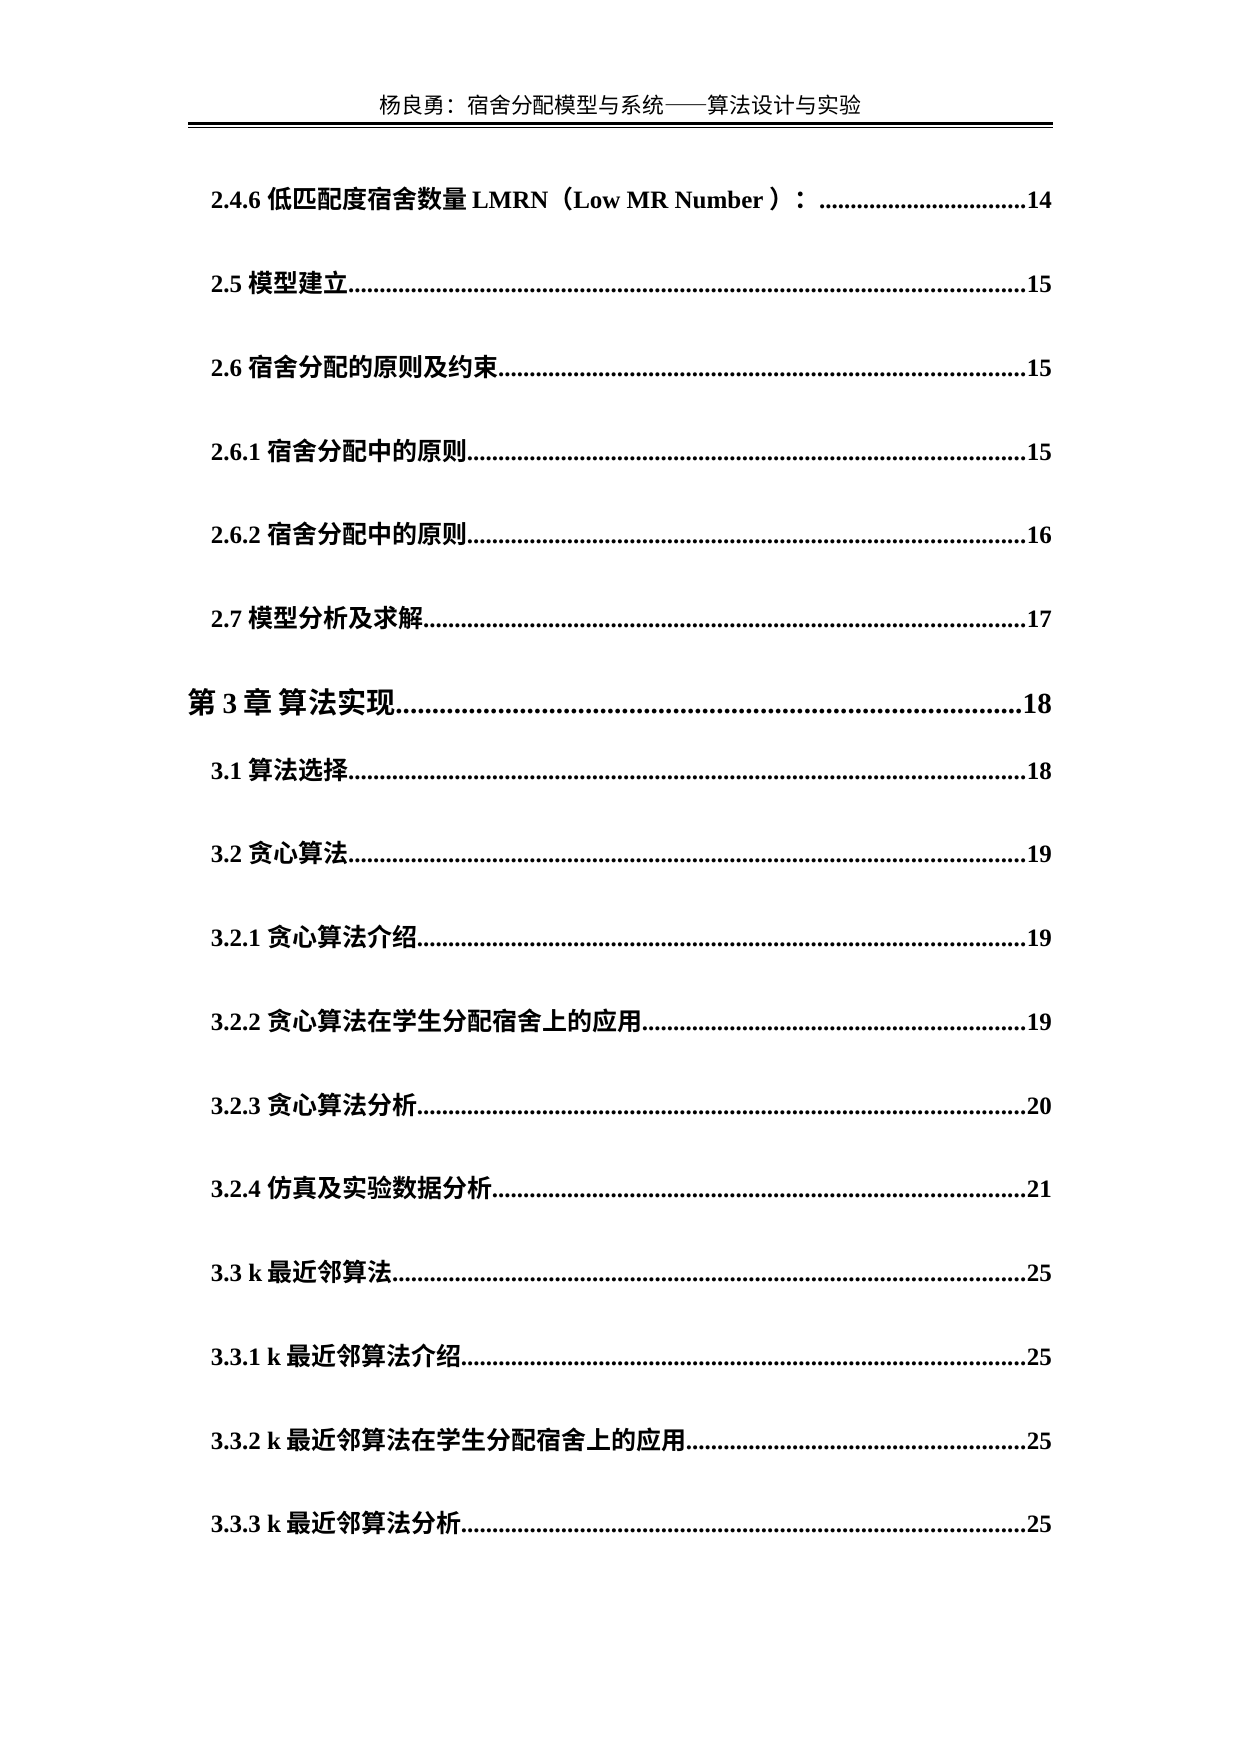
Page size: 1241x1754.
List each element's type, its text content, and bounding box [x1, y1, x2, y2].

text 3.2.2 贪心算法在学生分配宿舍上的应用 19 [211, 986, 1053, 1053]
text 2.6 宿舍分配的原则及约束 15 [211, 331, 1053, 399]
text 3.2 贪心算法 19 [211, 818, 1053, 886]
text 3.2.3 贪心算法分析 20 [211, 1069, 1053, 1137]
text 3.3 k最近邻算法 25 [211, 1237, 1053, 1305]
text 3.1 算法选择 18 [211, 734, 1053, 802]
text 2.6.1 宿舍分配中的原则 15 [211, 415, 1053, 483]
text 2.5 模型建立 15 [211, 248, 1053, 316]
text 第3章 算法实现 18 [187, 666, 1053, 734]
text 3.2.4 仿真及实验数据分析 21 [211, 1153, 1053, 1221]
text 2.6.2 宿舍分配中的原则 16 [211, 499, 1053, 567]
text 3.3.3 k最近邻算法分析 25 [211, 1488, 1053, 1556]
text 2.7 模型分析及求解 17 [211, 583, 1053, 651]
text 3.2.1 贪心算法介绍 19 [211, 902, 1053, 970]
text 3.3.2 k最近邻算法在学生分配宿舍上的应用 25 [211, 1404, 1053, 1472]
text 3.3.1 k最近邻算法介绍 25 [211, 1321, 1053, 1388]
text 2.4.6 低匹配度宿舍数量LMRN（Low MR Number ）： 14 [211, 164, 1053, 232]
